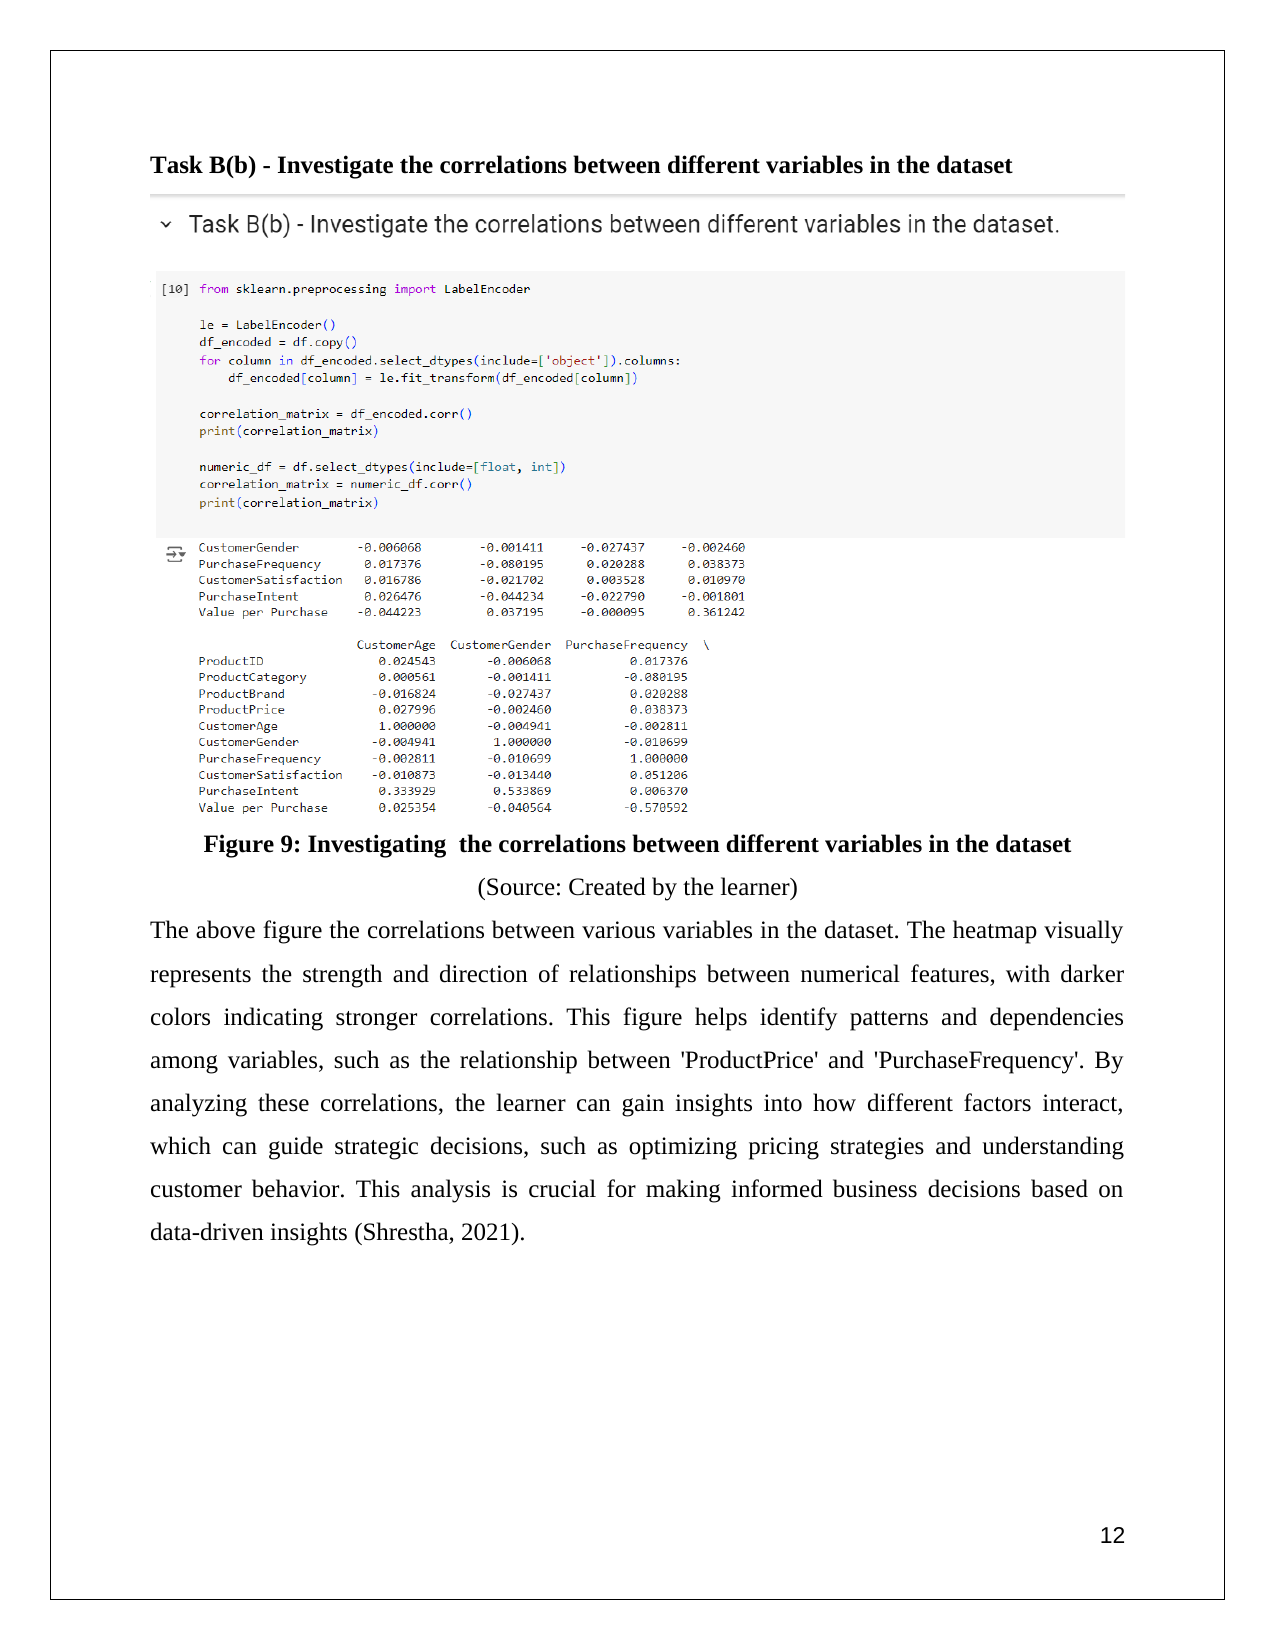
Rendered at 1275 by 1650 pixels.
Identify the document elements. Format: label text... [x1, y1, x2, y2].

text The above figure the correlations between various variables in the dataset. The heatmap visually represents the strength and direction of relationships between numerical features, with darker colors indicating stronger correlations. This figure helps identify patterns and dependencies among variables, such as the relationship between 'ProductPrice' and 'PurchaseFrequency'. By analyzing these correlations, the learner can gain insights into how different factors interact, which can guide strategic decisions, such as optimizing pricing strategies and understanding customer behavior. This analysis is crucial for making informed business decisions based on data-driven insights (Shrestha, 2021). [150, 916, 1125, 1246]
picture [150, 193, 1125, 817]
text Figure 9: Investigating the correlations between different variables in the dataset [150, 829, 1125, 858]
subtitle Task B(b) - Investigate the correlations between different variables in the dataset [150, 150, 1125, 179]
text (Source: Created by the learner) [150, 872, 1125, 901]
